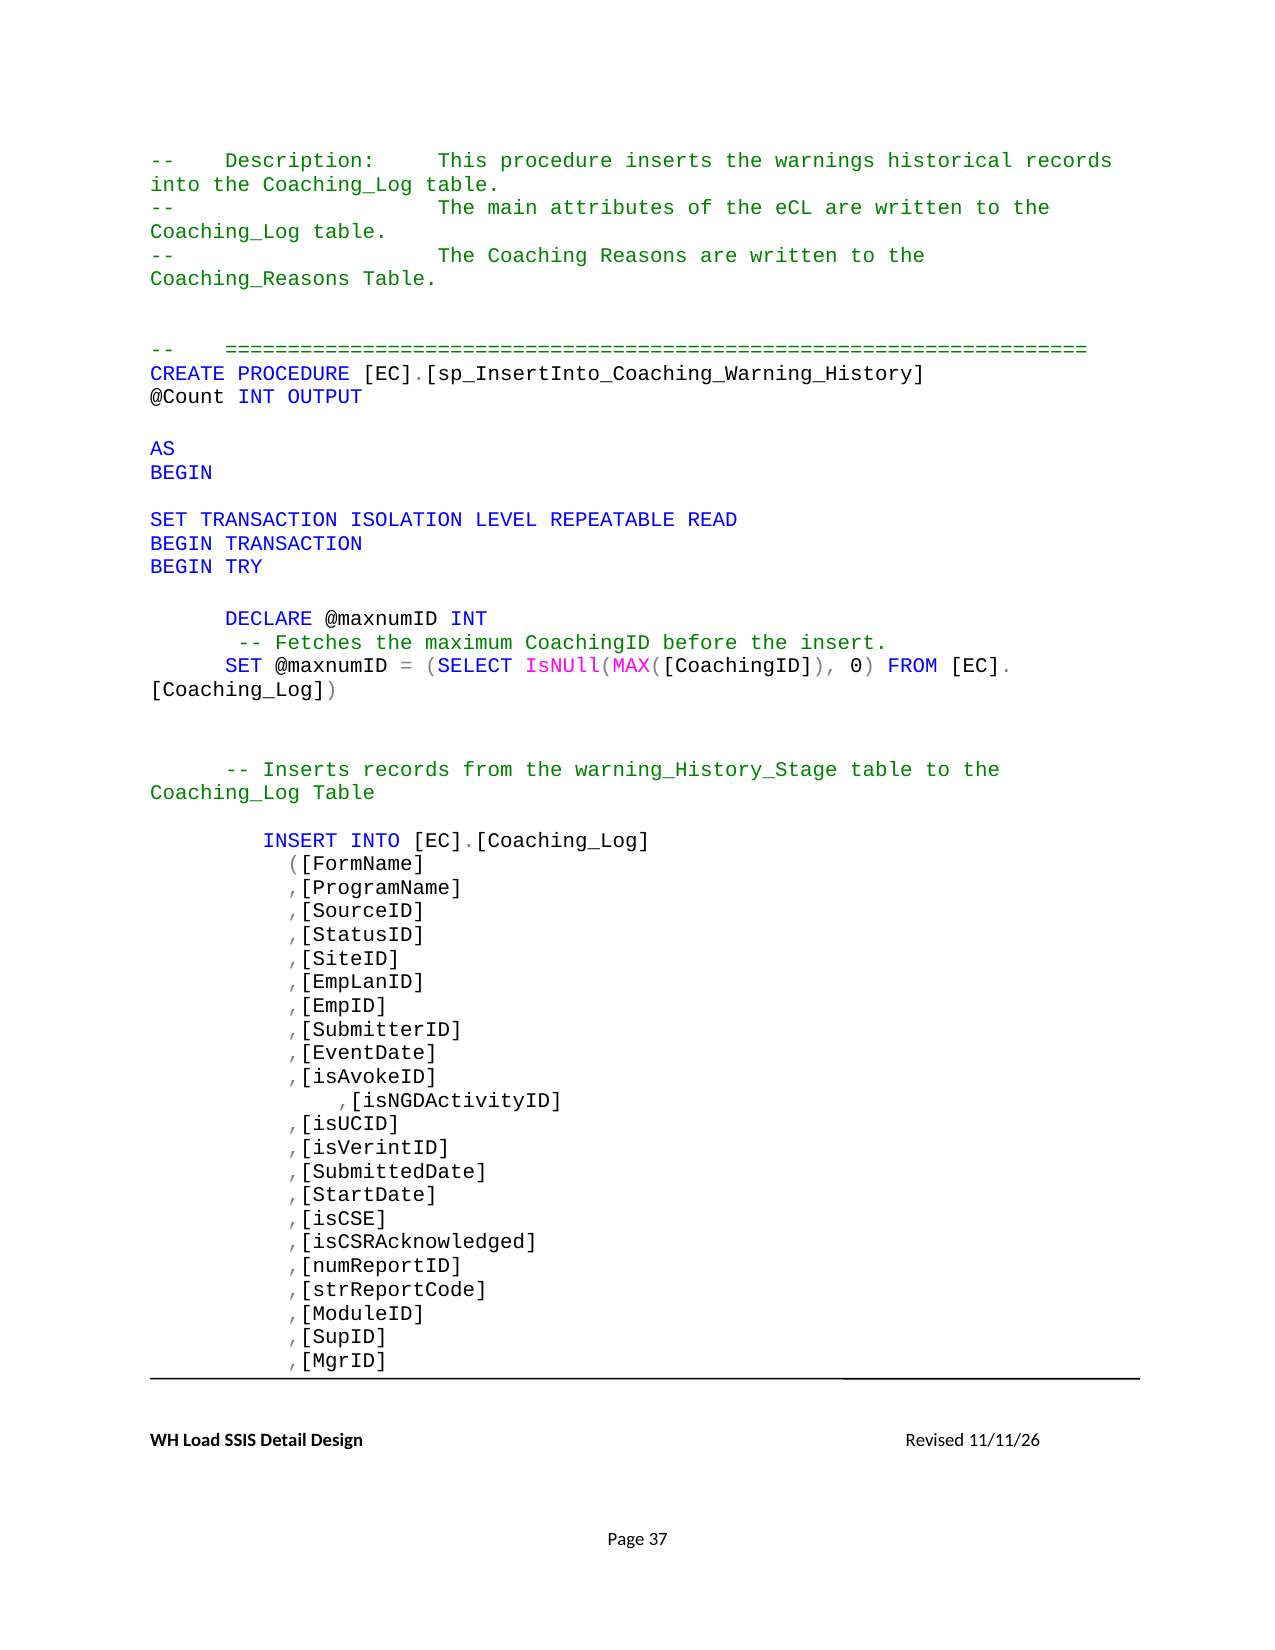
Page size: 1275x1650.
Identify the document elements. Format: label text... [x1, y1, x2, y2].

text -- ===================================================================== [150, 339, 1125, 363]
text INSERT INTO [EC].[Coaching_Log] [150, 829, 1125, 853]
text BEGIN [150, 462, 1125, 485]
text DECLARE @maxnumID INT [150, 608, 1125, 632]
text AS [150, 438, 1125, 462]
text -- The Coaching Reasons are written to the Coaching_Reasons Table. [150, 244, 1125, 292]
text ,[isNGDActivityID] [150, 1090, 1125, 1113]
text ,[ProgramName] [150, 877, 1125, 901]
text SET TRANSACTION ISOLATION LEVEL REPEATABLE READ [150, 509, 1125, 533]
text -- Inserts records from the warning_History_Stage table to the Coaching_Log Table [150, 759, 1125, 806]
text ,[MgrID] [150, 1350, 1125, 1373]
text @Count INT OUTPUT [150, 386, 1125, 410]
text ,[numReportID] [150, 1255, 1125, 1279]
text ,[SiteID] [150, 948, 1125, 971]
text ,[isCSE] [150, 1208, 1125, 1232]
text BEGIN TRY [150, 556, 1125, 580]
text ,[isAvokeID] [150, 1066, 1125, 1090]
text CREATE PROCEDURE [EC].[sp_InsertInto_Coaching_Warning_History] [150, 363, 1125, 386]
text ,[isCSRAcknowledged] [150, 1232, 1125, 1255]
text -- Description: This procedure inserts the warnings historical records into the Coaching_Log table. [150, 150, 1125, 197]
text ,[SubmittedDate] [150, 1161, 1125, 1184]
text ,[isUCID] [150, 1113, 1125, 1137]
text ,[ModuleID] [150, 1302, 1125, 1326]
text ,[EventDate] [150, 1042, 1125, 1066]
text ,[EmpID] [150, 995, 1125, 1019]
text ,[StartDate] [150, 1184, 1125, 1208]
text ,[EmpLanID] [150, 971, 1125, 995]
text ,[SourceID] [150, 901, 1125, 924]
text -- Fetches the maximum CoachingID before the insert. [150, 632, 1125, 655]
text ,[strReportCode] [150, 1279, 1125, 1302]
text ([FormName] [150, 853, 1125, 877]
text ,[SubmitterID] [150, 1019, 1125, 1042]
text BEGIN TRANSACTION [150, 533, 1125, 556]
text ,[isVerintID] [150, 1137, 1125, 1161]
text SET @maxnumID = (SELECT IsNUll(MAX([CoachingID]), 0) FROM [EC].[Coaching_Log]) [150, 655, 1125, 703]
text -- The main attributes of the eCL are written to the Coaching_Log table. [150, 197, 1125, 244]
text ,[StatusID] [150, 924, 1125, 948]
text ,[SupID] [150, 1326, 1125, 1350]
